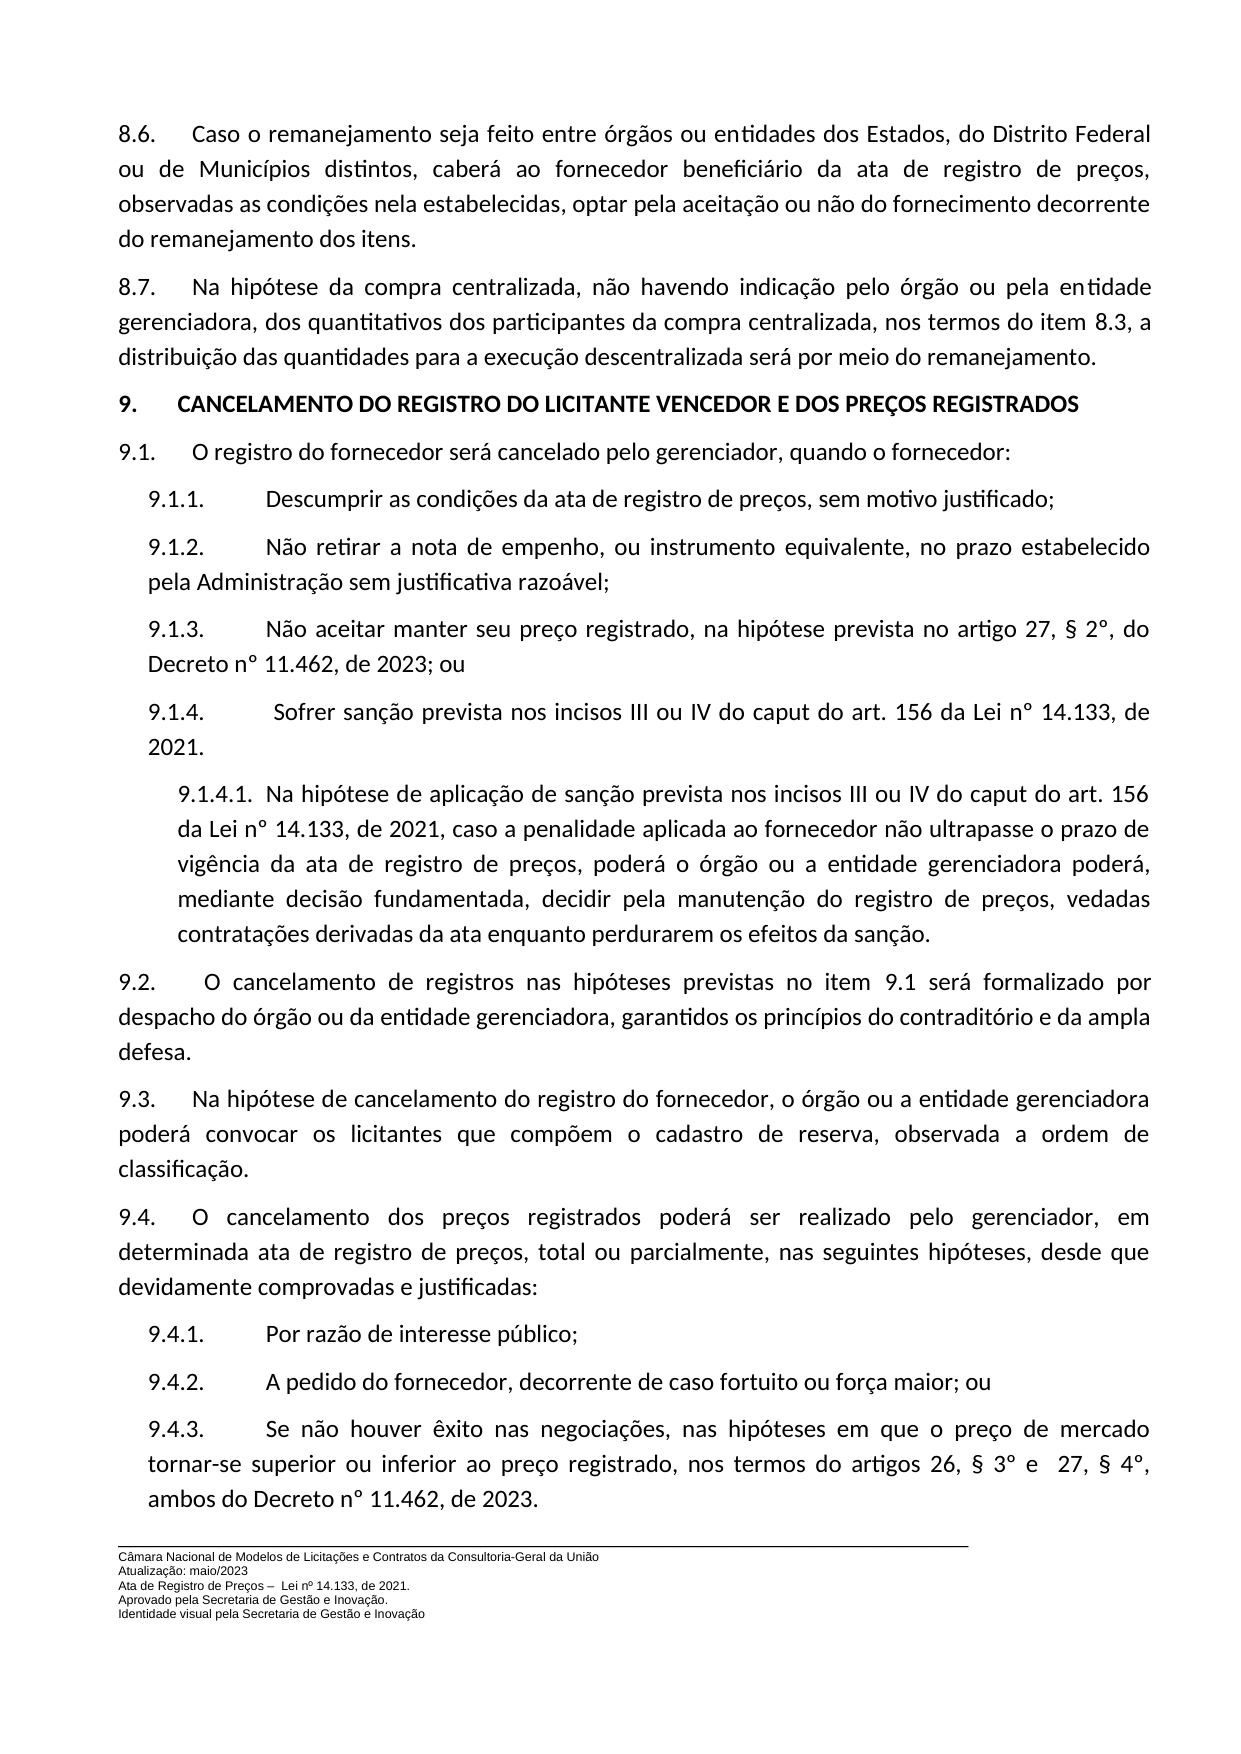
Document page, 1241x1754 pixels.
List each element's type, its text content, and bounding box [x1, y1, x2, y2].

list Por razão de interesse público; [148, 1318, 1152, 1349]
list A pedido do fornecedor, decorrente de caso fortuito ou força maior; ou [148, 1366, 1152, 1396]
list Descumprir as condições da ata de registro de preços, sem motivo justificado; [148, 483, 1152, 514]
list Sofrer sanção prevista nos incisos III ou IV do caput do art. 156 da Lei nº 14.133, de 2021. [148, 696, 1152, 761]
list Na hipótese de cancelamento do registro do fornecedor, o órgão ou a entidade gerenciadora poderá convocar os licitantes que compõem o cadastro de reserva, observada a ordem de classificação. [118, 1083, 1152, 1184]
list Caso o remanejamento seja feito entre órgãos ou entidades dos Estados, do Distrito Federal ou de Municípios distintos, caberá ao fornecedor beneficiário da ata de registro de preços, observadas as condições nela estabelecidas, optar pela aceitação ou não do fornecimento decorrente do remanejamento dos itens. [118, 118, 1152, 254]
list Não aceitar manter seu preço registrado, na hipótese prevista no artigo 27, § 2º, do Decreto nº 11.462, de 2023; ou [148, 613, 1152, 679]
list Na hipótese da compra centralizada, não havendo indicação pelo órgão ou pela entidade gerenciadora, dos quantitativos dos participantes da compra centralizada, nos termos do item 8.3., a distribuição das quantidades para a execução descentralizada será por meio do remanejamento. [118, 271, 1152, 371]
list CANCELAMENTO DO REGISTRO DO LICITANTE VENCEDOR E DOS PREÇOS REGISTRADOS [118, 388, 1152, 419]
list O registro do fornecedor será cancelado pelo gerenciador, quando o fornecedor: [118, 436, 1152, 466]
list Na hipótese de aplicação de sanção prevista nos incisos III ou IV do caput do art. 156 da Lei nº 14.133, de 2021, caso a penalidade aplicada ao fornecedor não ultrapasse o prazo de vigência da ata de registro de preços, poderá o órgão ou a entidade gerenciadora poderá, mediante decisão fundamentada, decidir pela manutenção do registro de preços, vedadas contratações derivadas da ata enquanto perdurarem os efeitos da sanção. [177, 778, 1152, 949]
list O cancelamento de registros nas hipóteses previstas no item 9.1. será formalizado por despacho do órgão ou da entidade gerenciadora, garantidos os princípios do contraditório e da ampla defesa. [118, 966, 1152, 1066]
list O cancelamento dos preços registrados poderá ser realizado pelo gerenciador, em determinada ata de registro de preços, total ou parcialmente, nas seguintes hipóteses, desde que devidamente comprovadas e justificadas: [118, 1201, 1152, 1301]
list Não retirar a nota de empenho, ou instrumento equivalente, no prazo estabelecido pela Administração sem justificativa razoável; [148, 531, 1152, 596]
